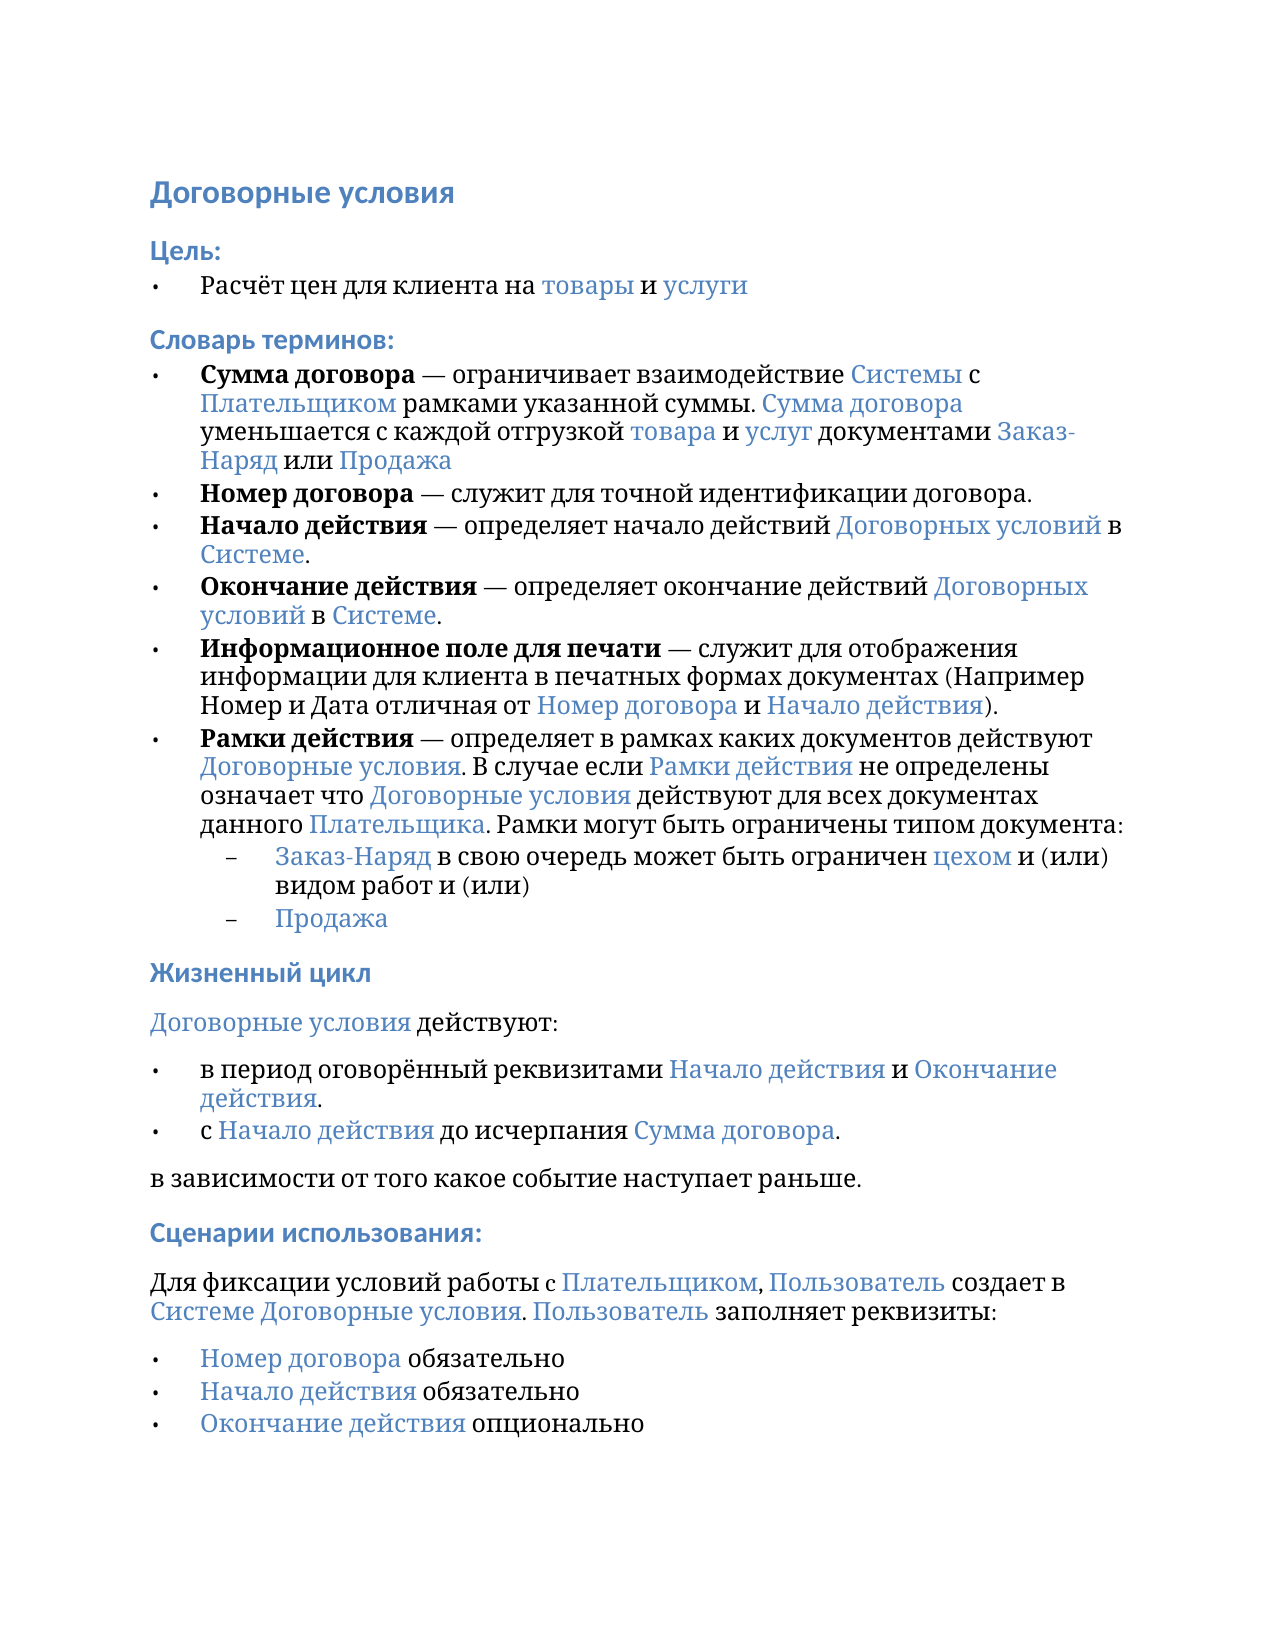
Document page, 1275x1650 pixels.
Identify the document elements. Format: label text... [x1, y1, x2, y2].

subtitle Цель: [150, 232, 1125, 268]
subtitle Сценарии использования: [150, 1214, 1125, 1250]
list Сумма договора — ограничивает взаимодействие Системы с Плательщиком рамками указанной суммы. Сумма договора уменьшается с каждой отгрузкой товара и услуг документами Заказ-Наряд или Продажа [150, 361, 1125, 476]
subtitle Словарь терминов: [150, 321, 1125, 357]
list Рамки действия — определяет в рамках каких документов действуют Договорные условия. В случае если Рамки действия не определены означает что Договорные условия действуют для всех документах данного Плательщика. Рамки могут быть ограничены типом документа: [150, 724, 1125, 839]
list с Начало действия до исчерпания Сумма договора. [150, 1117, 1125, 1146]
list Информационное поле для печати — служит для отображения информации для клиента в печатных формах документах (Например Номер и Дата отличная от Номер договора и Начало действия). [150, 634, 1125, 721]
list Расчёт цен для клиента на товары и услуги [150, 272, 1125, 301]
list Начало действия — определяет начало действий Договорных условий в Системе. [150, 512, 1125, 569]
list Начало действия обязательно [150, 1377, 1125, 1406]
list Номер договора обязательно [150, 1345, 1125, 1374]
text Для фиксации условий работы c Плательщиком, Пользователь создает в Системе Договорные условия. Пользователь заполняет реквизиты: [150, 1269, 1125, 1326]
subtitle Договорные условия [150, 171, 1125, 212]
subtitle Жизненный цикл [150, 954, 1125, 990]
text Договорные условия действуют: [150, 1008, 1125, 1037]
list в период оговорённый реквизитами Начало действия и Окончание действия. [150, 1056, 1125, 1113]
text в зависимости от того какое событие наступает раньше. [150, 1165, 1125, 1193]
list Окончание действия — определяет окончание действий Договорных условий в Системе. [150, 573, 1125, 631]
list Заказ-Наряд в свою очередь может быть ограничен цехом и (или) видом работ и (или) [225, 843, 1125, 901]
list Номер договора — служит для точной идентификации договора. [150, 479, 1125, 508]
list Окончание действия опционально [150, 1410, 1125, 1439]
list Продажа [225, 904, 1125, 933]
